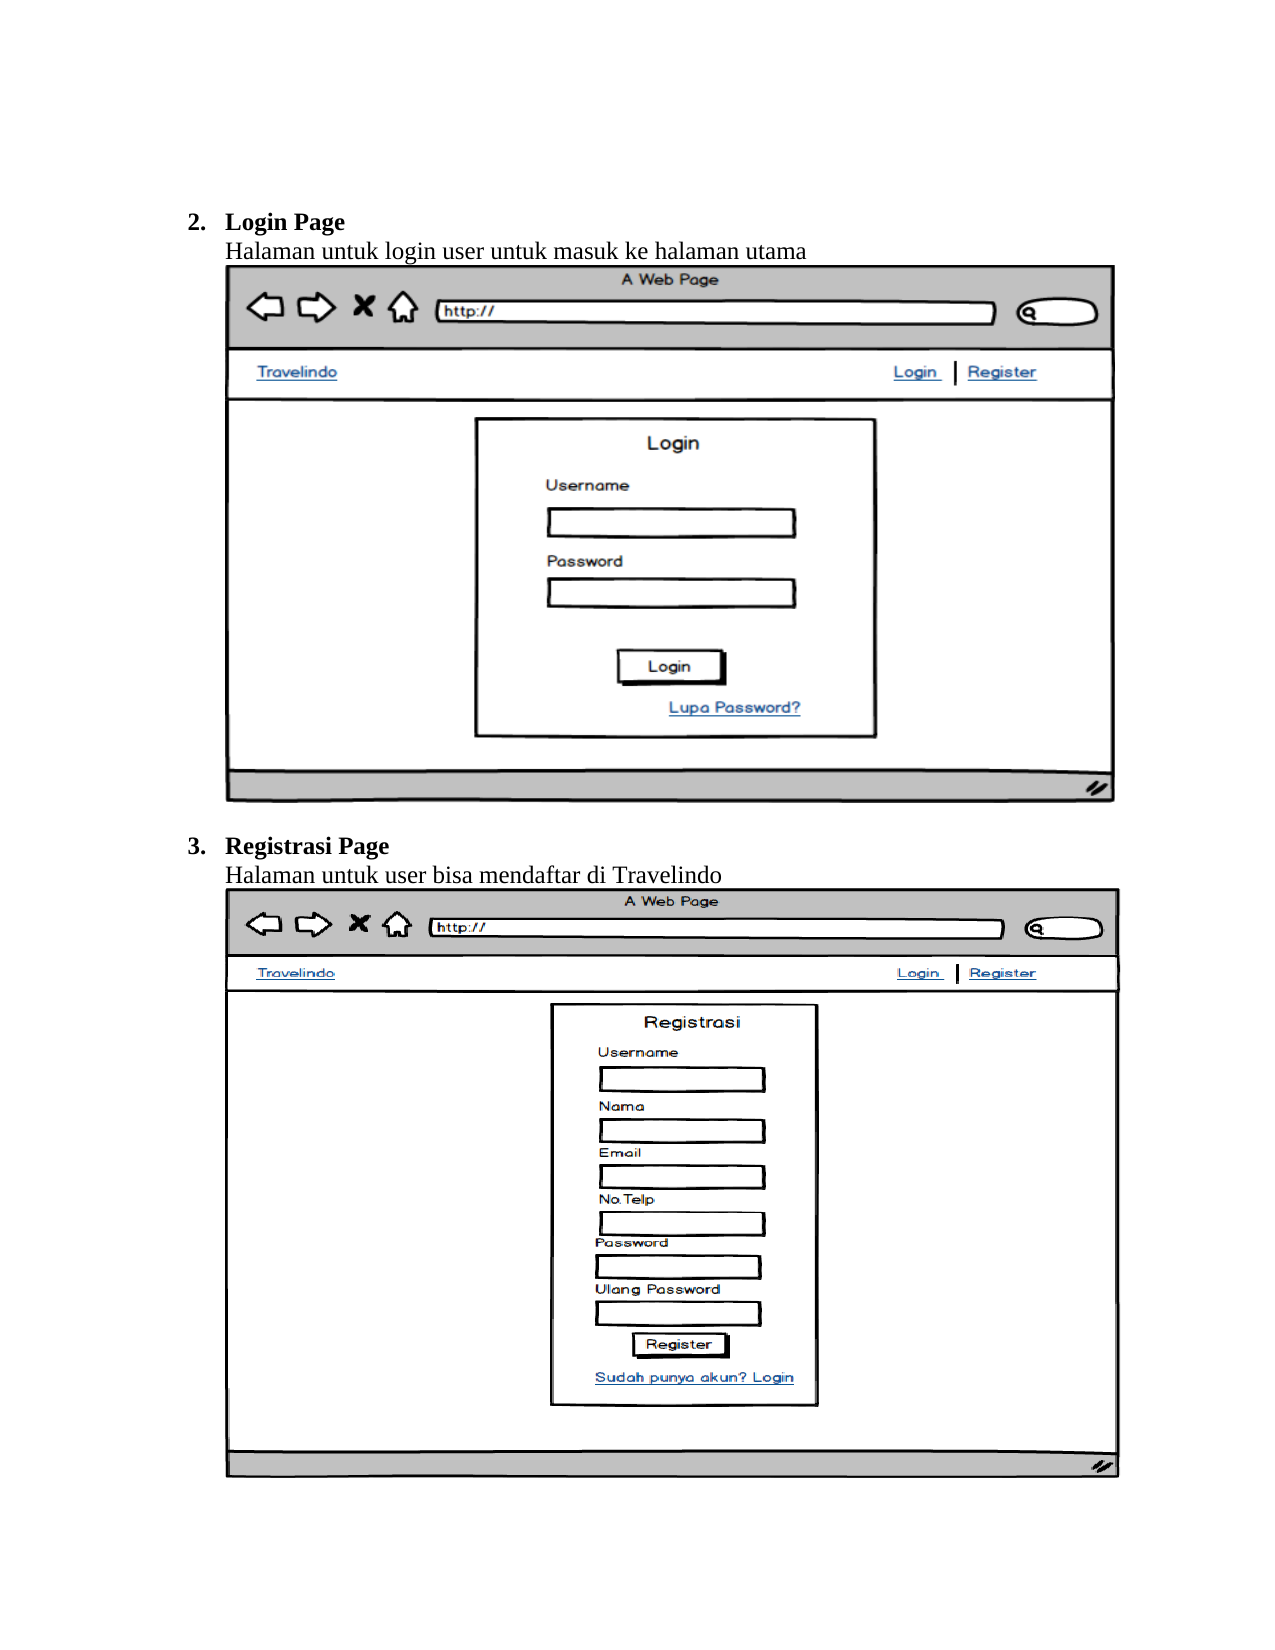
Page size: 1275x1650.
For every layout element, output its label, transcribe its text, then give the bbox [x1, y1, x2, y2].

list Halaman untuk login user untuk masuk ke halaman utama [225, 236, 1125, 265]
picture [225, 888, 1121, 1478]
list Login Page [187, 207, 1125, 236]
picture [225, 265, 1115, 803]
list Halaman untuk user bisa mendaftar di Travelindo [225, 860, 1125, 889]
list Registrasi Page [187, 831, 1125, 860]
